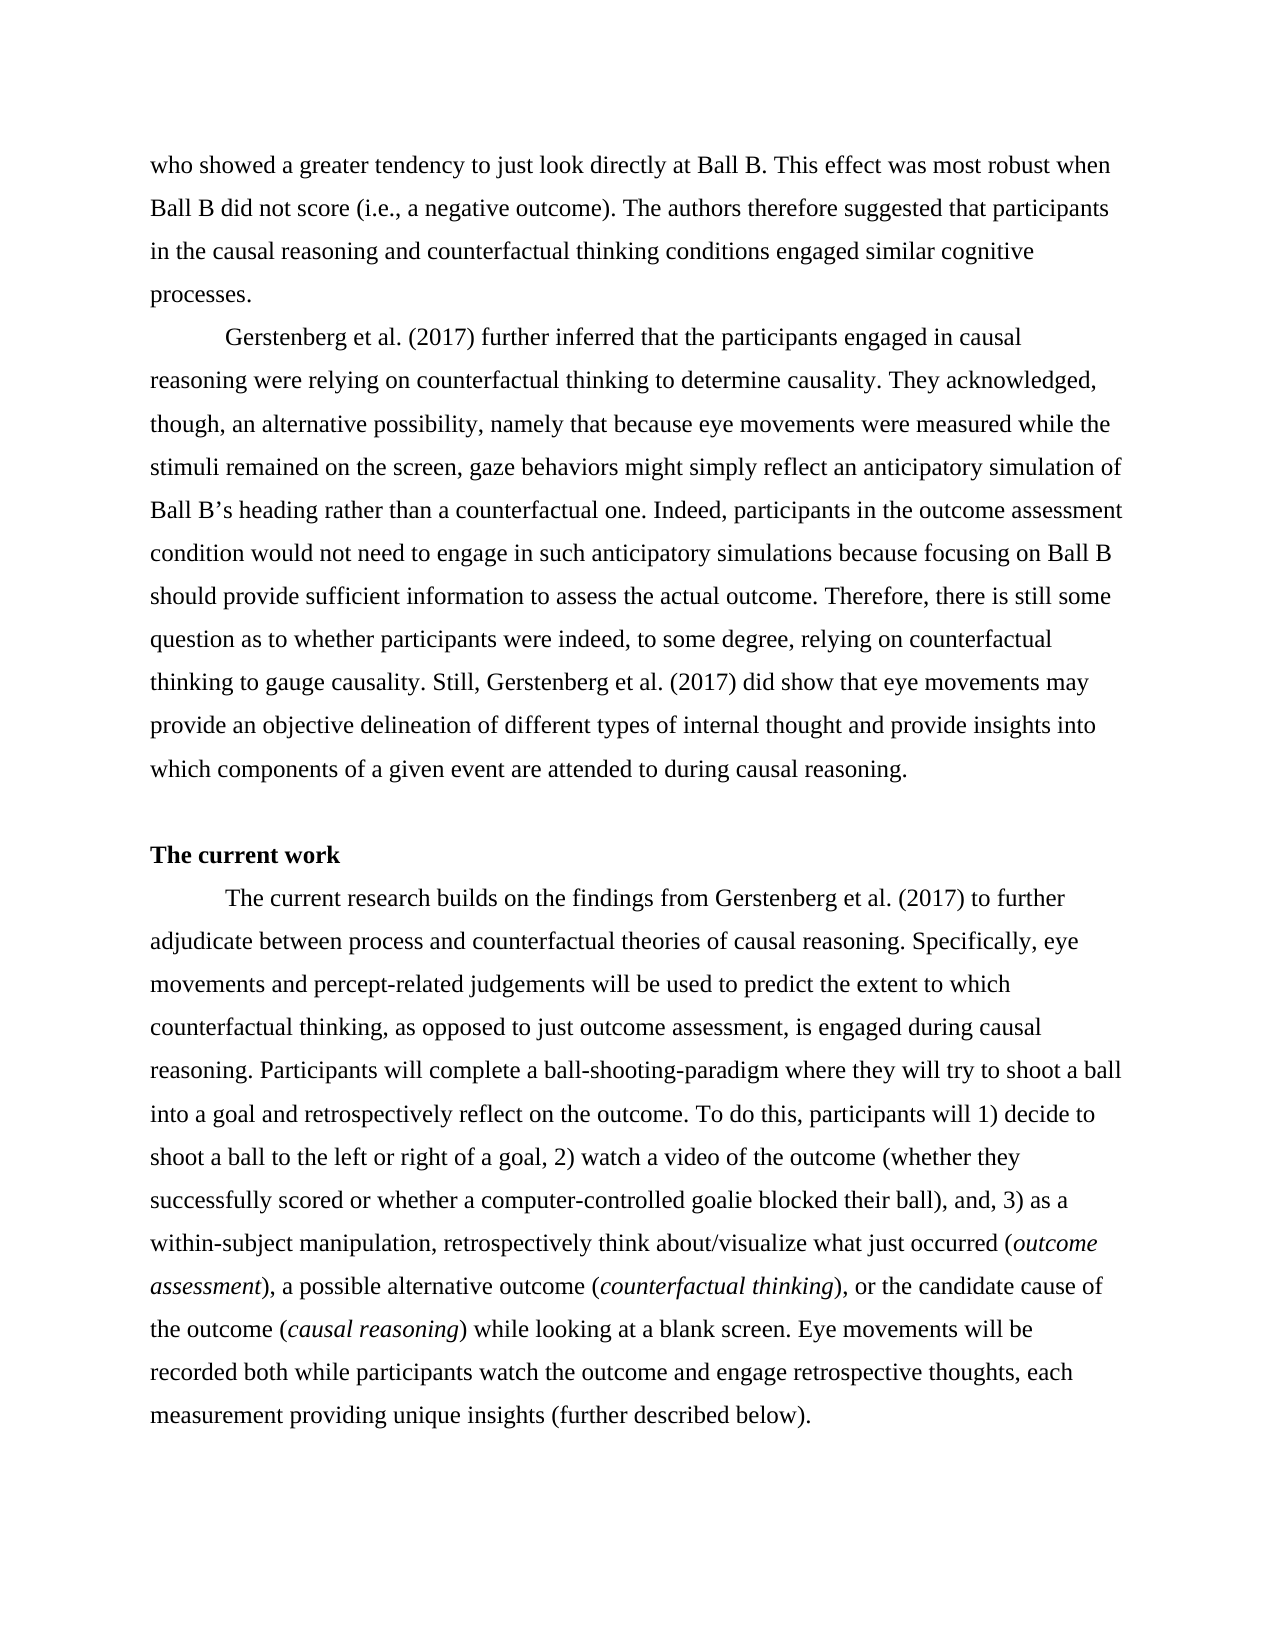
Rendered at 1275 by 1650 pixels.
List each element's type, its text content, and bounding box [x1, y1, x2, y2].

text The current research builds on the findings from Gerstenberg et al. (2017) to further adjudicate between process and counterfactual theories of causal reasoning. Specifically, eye movements and percept-related judgements will be used to predict the extent to which counterfactual thinking, as opposed to just outcome assessment, is engaged during causal reasoning. Participants will complete a ball-shooting-paradigm where they will try to shoot a ball into a goal and retrospectively reflect on the outcome. To do this, participants will 1) decide to shoot a ball to the left or right of a goal, 2) watch a video of the outcome (whether they successfully scored or whether a computer-controlled goalie blocked their ball), and, 3) as a within-subject manipulation, retrospectively think about/visualize what just occurred (outcome assessment), a possible alternative outcome (counterfactual thinking), or the candidate cause of the outcome (causal reasoning) while looking at a blank screen. Eye movements will be recorded both while participants watch the outcome and engage retrospective thoughts, each measurement providing unique insights (further described below). [150, 883, 1125, 1429]
text Gerstenberg et al. (2017) further inferred that the participants engaged in causal reasoning were relying on counterfactual thinking to determine causality. They acknowledged, though, an alternative possibility, namely that because eye movements were measured while the stimuli remained on the screen, gaze behaviors might simply reflect an anticipatory simulation of Ball B’s heading rather than a counterfactual one. Indeed, participants in the outcome assessment condition would not need to engage in such anticipatory simulations because focusing on Ball B should provide sufficient information to assess the actual outcome. Therefore, there is still some question as to whether participants were indeed, to some degree, relying on counterfactual thinking to gauge causality. Still, Gerstenberg et al. (2017) did show that eye movements may provide an objective delineation of different types of internal thought and provide insights into which components of a given event are attended to during causal reasoning. [150, 322, 1125, 782]
text The current work [150, 840, 1125, 869]
